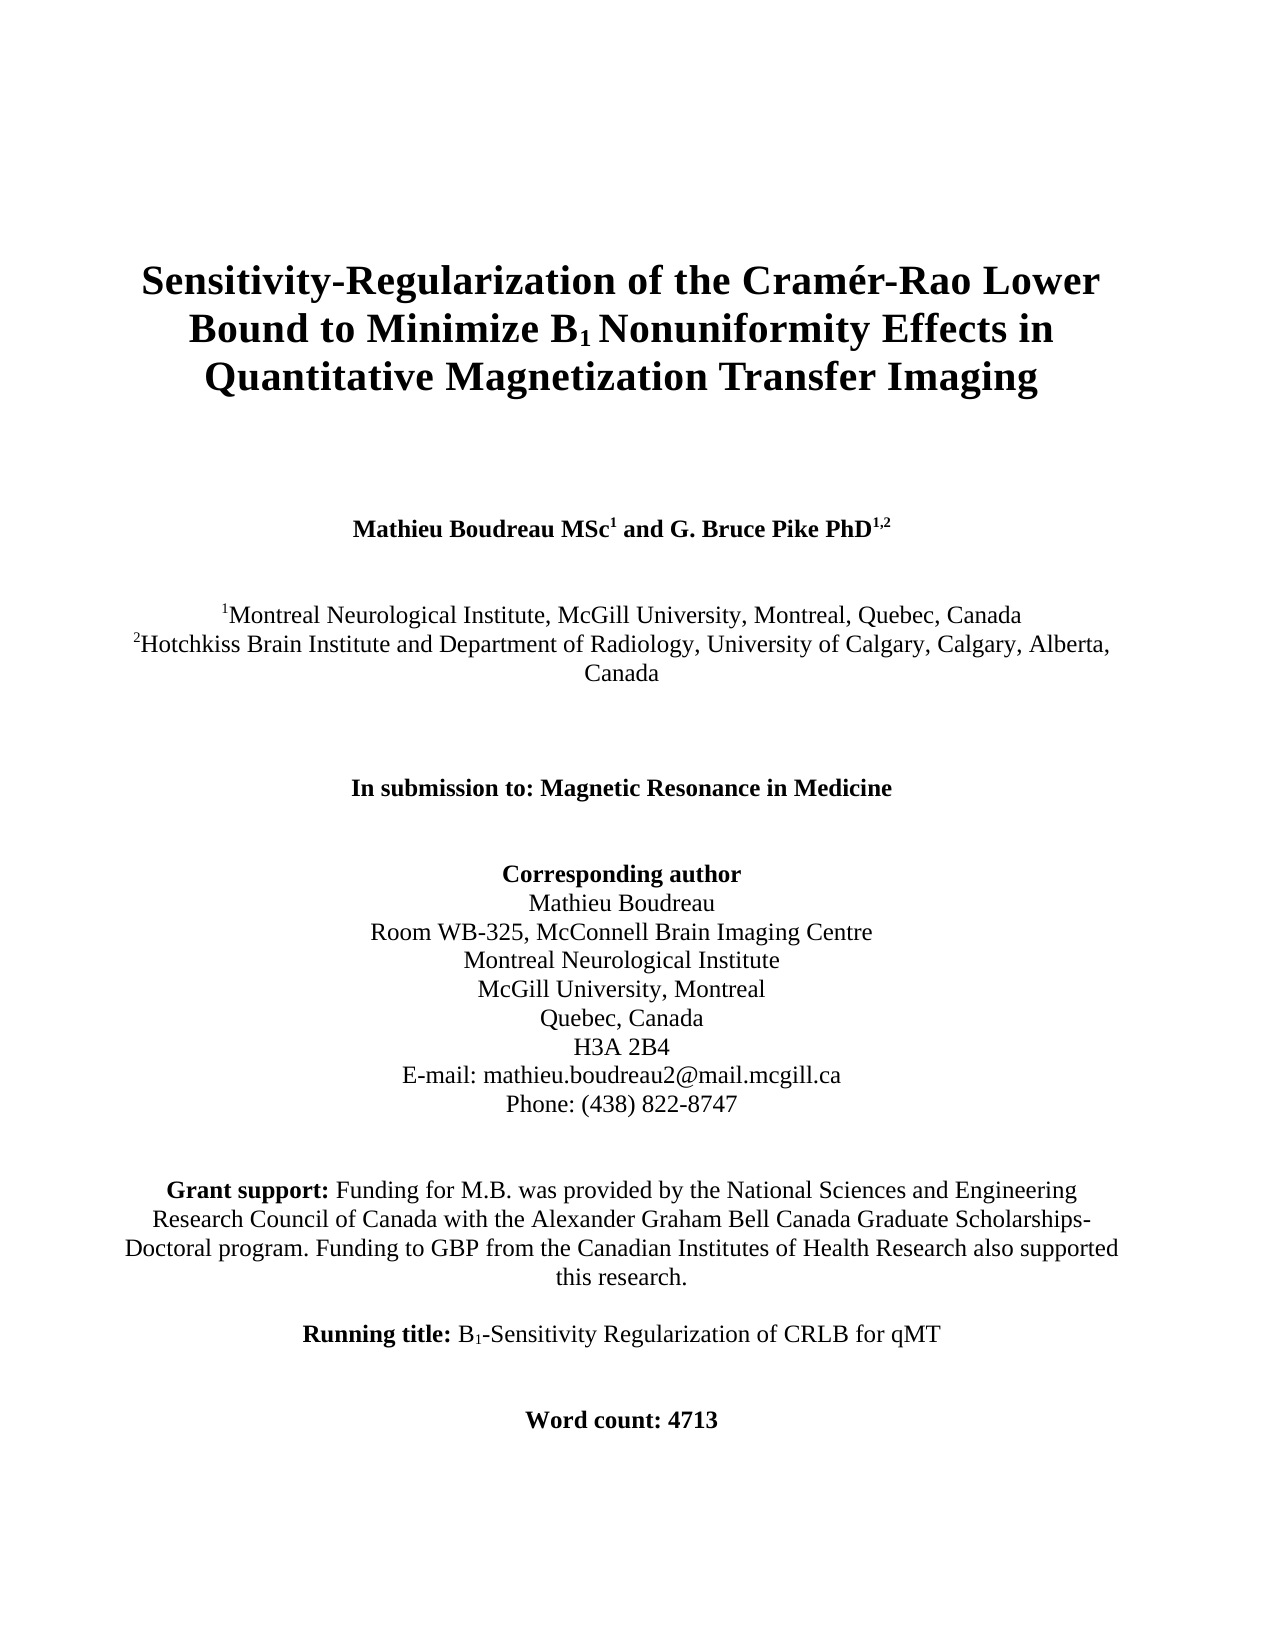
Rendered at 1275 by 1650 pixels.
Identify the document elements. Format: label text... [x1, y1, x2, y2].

text E-mail: mathieu.boudreau2@mail.mcgill.ca [118, 1060, 1125, 1089]
text 1Montreal Neurological Institute, McGill University, Montreal, Quebec, Canada [118, 600, 1125, 629]
text 2Hotchkiss Brain Institute and Department of Radiology, University of Calgary, Calgary, Alberta, Canada [118, 629, 1125, 687]
text Quebec, Canada [118, 1003, 1125, 1032]
text In submission to: Magnetic Resonance in Medicine [118, 773, 1125, 802]
text Grant support: Funding for M.B. was provided by the National Sciences and Engineering Research Council of Canada with the Alexander Graham Bell Canada Graduate Scholarships-Doctoral program. Funding to GBP from the Canadian Institutes of Health Research also supported this research. [118, 1175, 1125, 1290]
text Mathieu Boudreau [118, 888, 1125, 917]
title Sensitivity-Regularization of the Cramér-Rao Lower Bound to Minimize B1 Nonuniformity Effects in Quantitative Magnetization Transfer Imaging [118, 255, 1125, 399]
text Corresponding author [118, 859, 1125, 888]
text Room WB-325, McConnell Brain Imaging Centre [118, 917, 1125, 945]
text Mathieu Boudreau MSc1 and G. Bruce Pike PhD1,2 [118, 514, 1125, 543]
text Phone: (438) 822-8747 [118, 1089, 1125, 1118]
text H3A 2B4 [118, 1032, 1125, 1060]
text Montreal Neurological Institute [118, 945, 1125, 974]
text Word count: 4713 [118, 1405, 1125, 1434]
text Running title: B1-Sensitivity Regularization of CRLB for qMT [118, 1319, 1125, 1348]
text McGill University, Montreal [118, 974, 1125, 1003]
